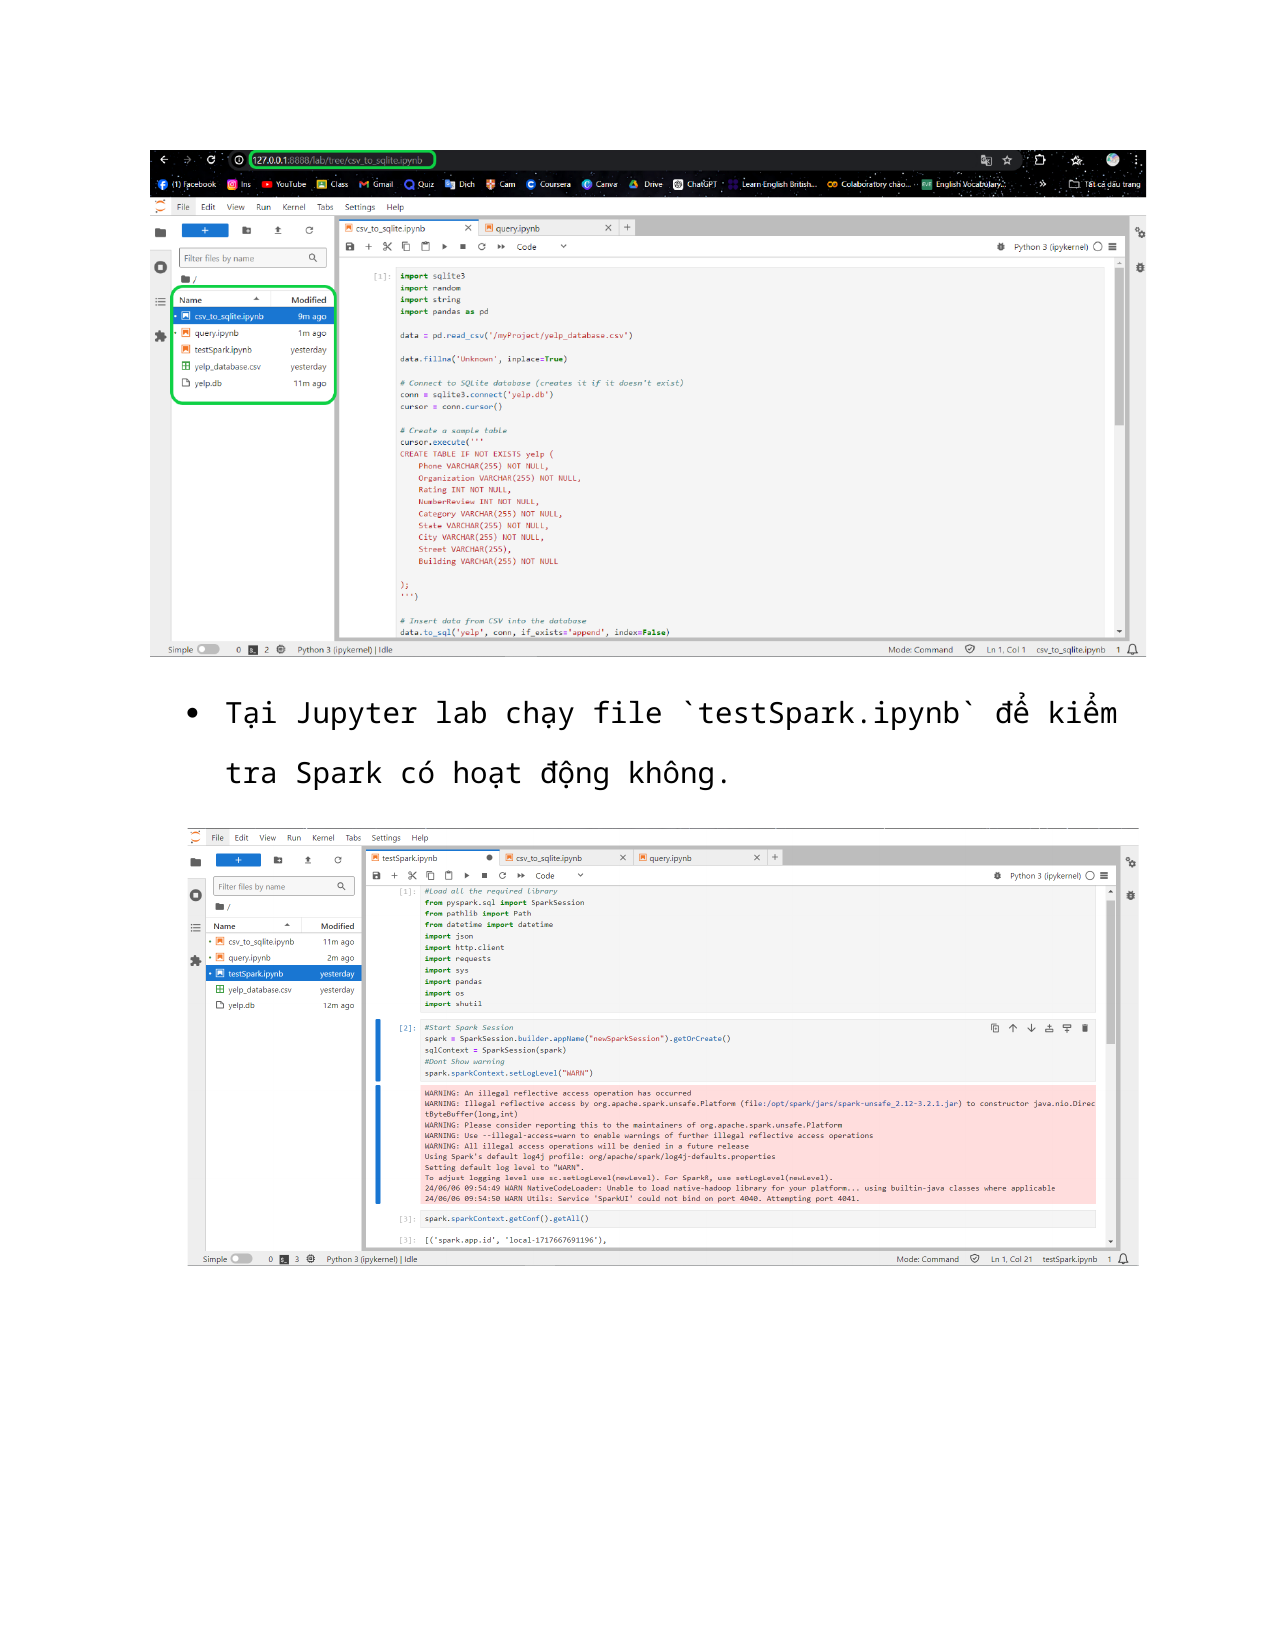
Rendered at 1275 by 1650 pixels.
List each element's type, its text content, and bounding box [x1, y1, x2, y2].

list Tại Jupyter lab chạy file `testSpark.ipynb` để kiểm tra Spark có hoạt động không. [187, 693, 1125, 792]
picture [187, 828, 1139, 1266]
picture [150, 150, 1147, 657]
